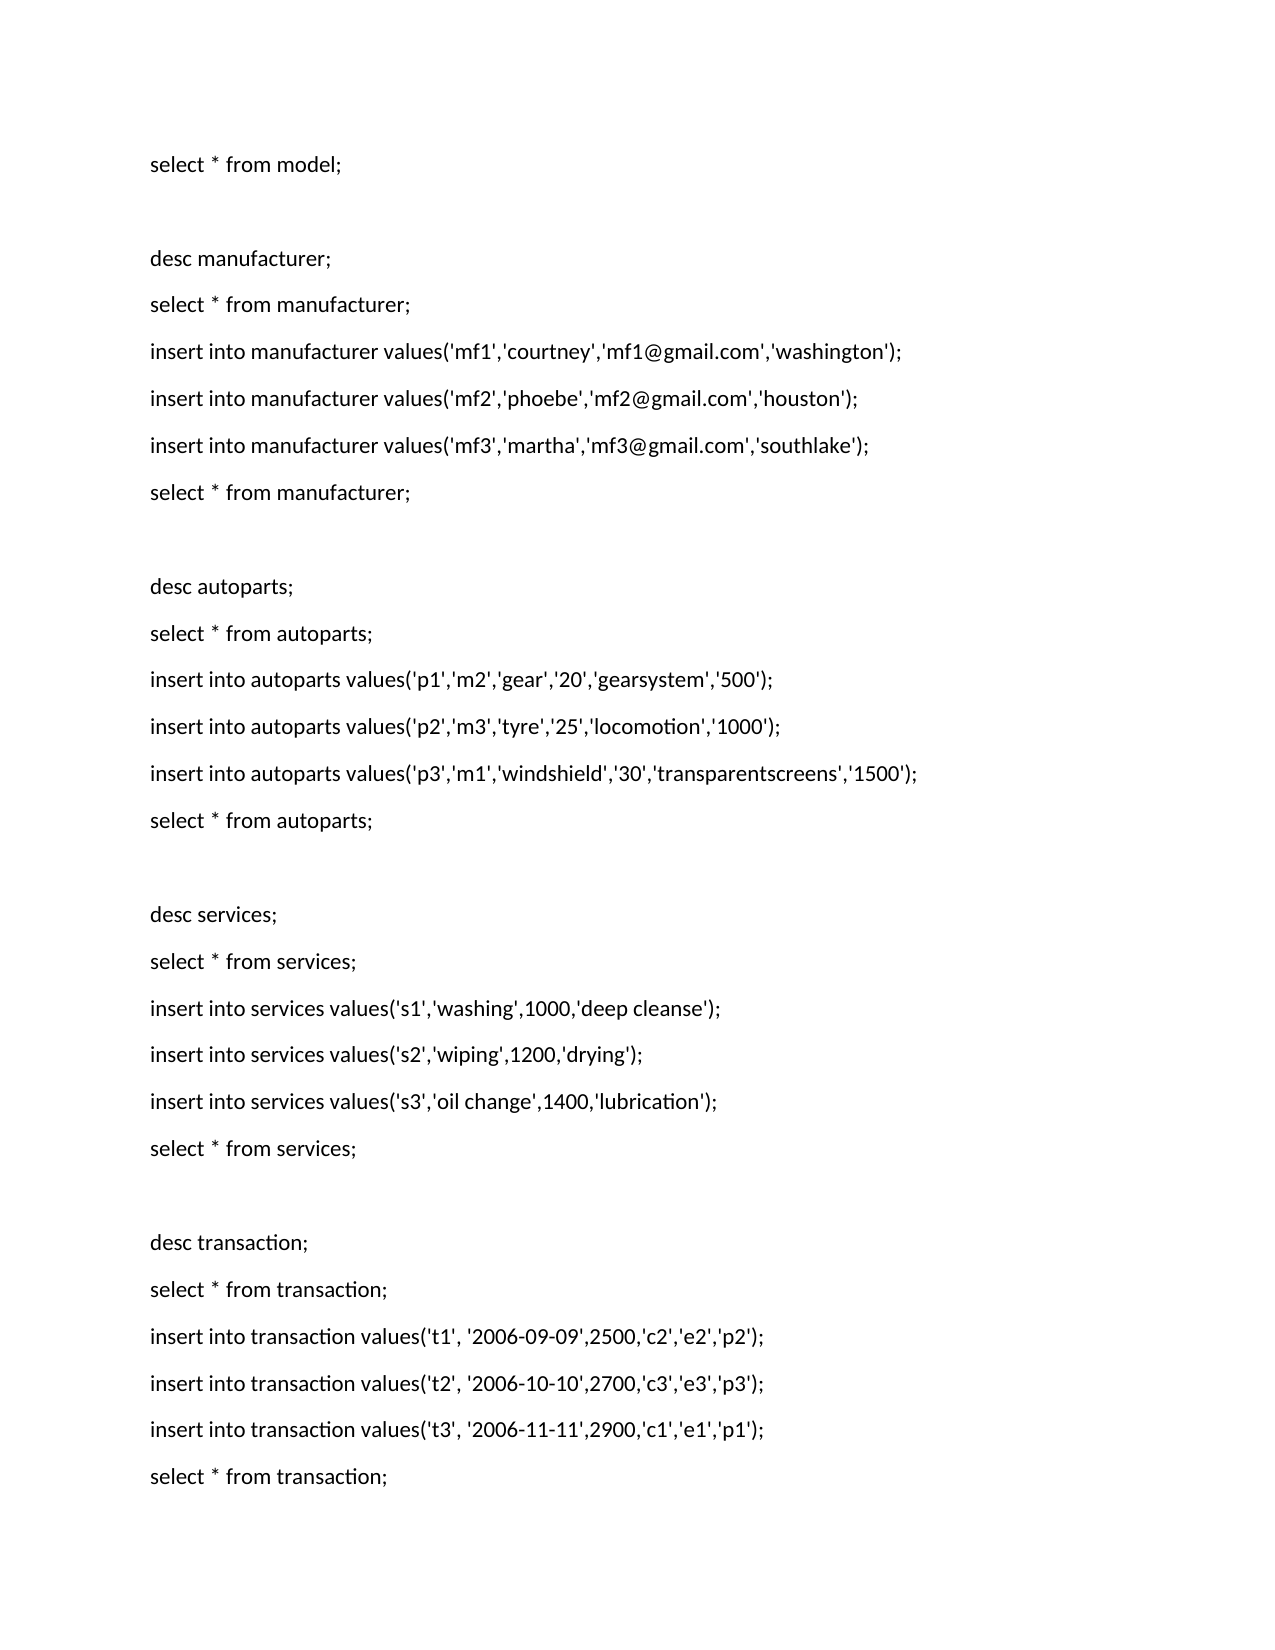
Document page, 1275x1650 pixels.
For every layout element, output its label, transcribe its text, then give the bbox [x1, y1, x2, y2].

text insert into services values('s2','wiping',1200,'drying'); [150, 1041, 1125, 1069]
text select * from services; [150, 947, 1125, 975]
text desc services; [150, 900, 1125, 928]
text insert into manufacturer values('mf3','martha','mf3@gmail.com','southlake'); [150, 431, 1125, 459]
text insert into services values('s1','washing',1000,'deep cleanse'); [150, 994, 1125, 1022]
text insert into autoparts values('p3','m1','windshield','30','transparentscreens','1500'); [150, 759, 1125, 787]
text select * from transaction; [150, 1462, 1125, 1491]
text desc transaction; [150, 1228, 1125, 1256]
text select * from model; [150, 150, 1125, 178]
text select * from manufacturer; [150, 478, 1125, 506]
text insert into transaction values('t3', '2006-11-11',2900,'c1','e1','p1'); [150, 1416, 1125, 1444]
text insert into transaction values('t2', '2006-10-10',2700,'c3','e3','p3'); [150, 1369, 1125, 1397]
text insert into autoparts values('p1','m2','gear','20','gearsystem','500'); [150, 666, 1125, 694]
text insert into transaction values('t1', '2006-09-09',2500,'c2','e2','p2'); [150, 1322, 1125, 1350]
text desc autoparts; [150, 572, 1125, 600]
text select * from manufacturer; [150, 291, 1125, 319]
text insert into autoparts values('p2','m3','tyre','25','locomotion','1000'); [150, 712, 1125, 741]
text select * from autoparts; [150, 806, 1125, 834]
text select * from services; [150, 1134, 1125, 1162]
text desc manufacturer; [150, 244, 1125, 272]
text select * from autoparts; [150, 619, 1125, 647]
text insert into manufacturer values('mf1','courtney','mf1@gmail.com','washington'); [150, 337, 1125, 366]
text insert into manufacturer values('mf2','phoebe','mf2@gmail.com','houston'); [150, 384, 1125, 412]
text insert into services values('s3','oil change',1400,'lubrication'); [150, 1087, 1125, 1116]
text select * from transaction; [150, 1275, 1125, 1303]
